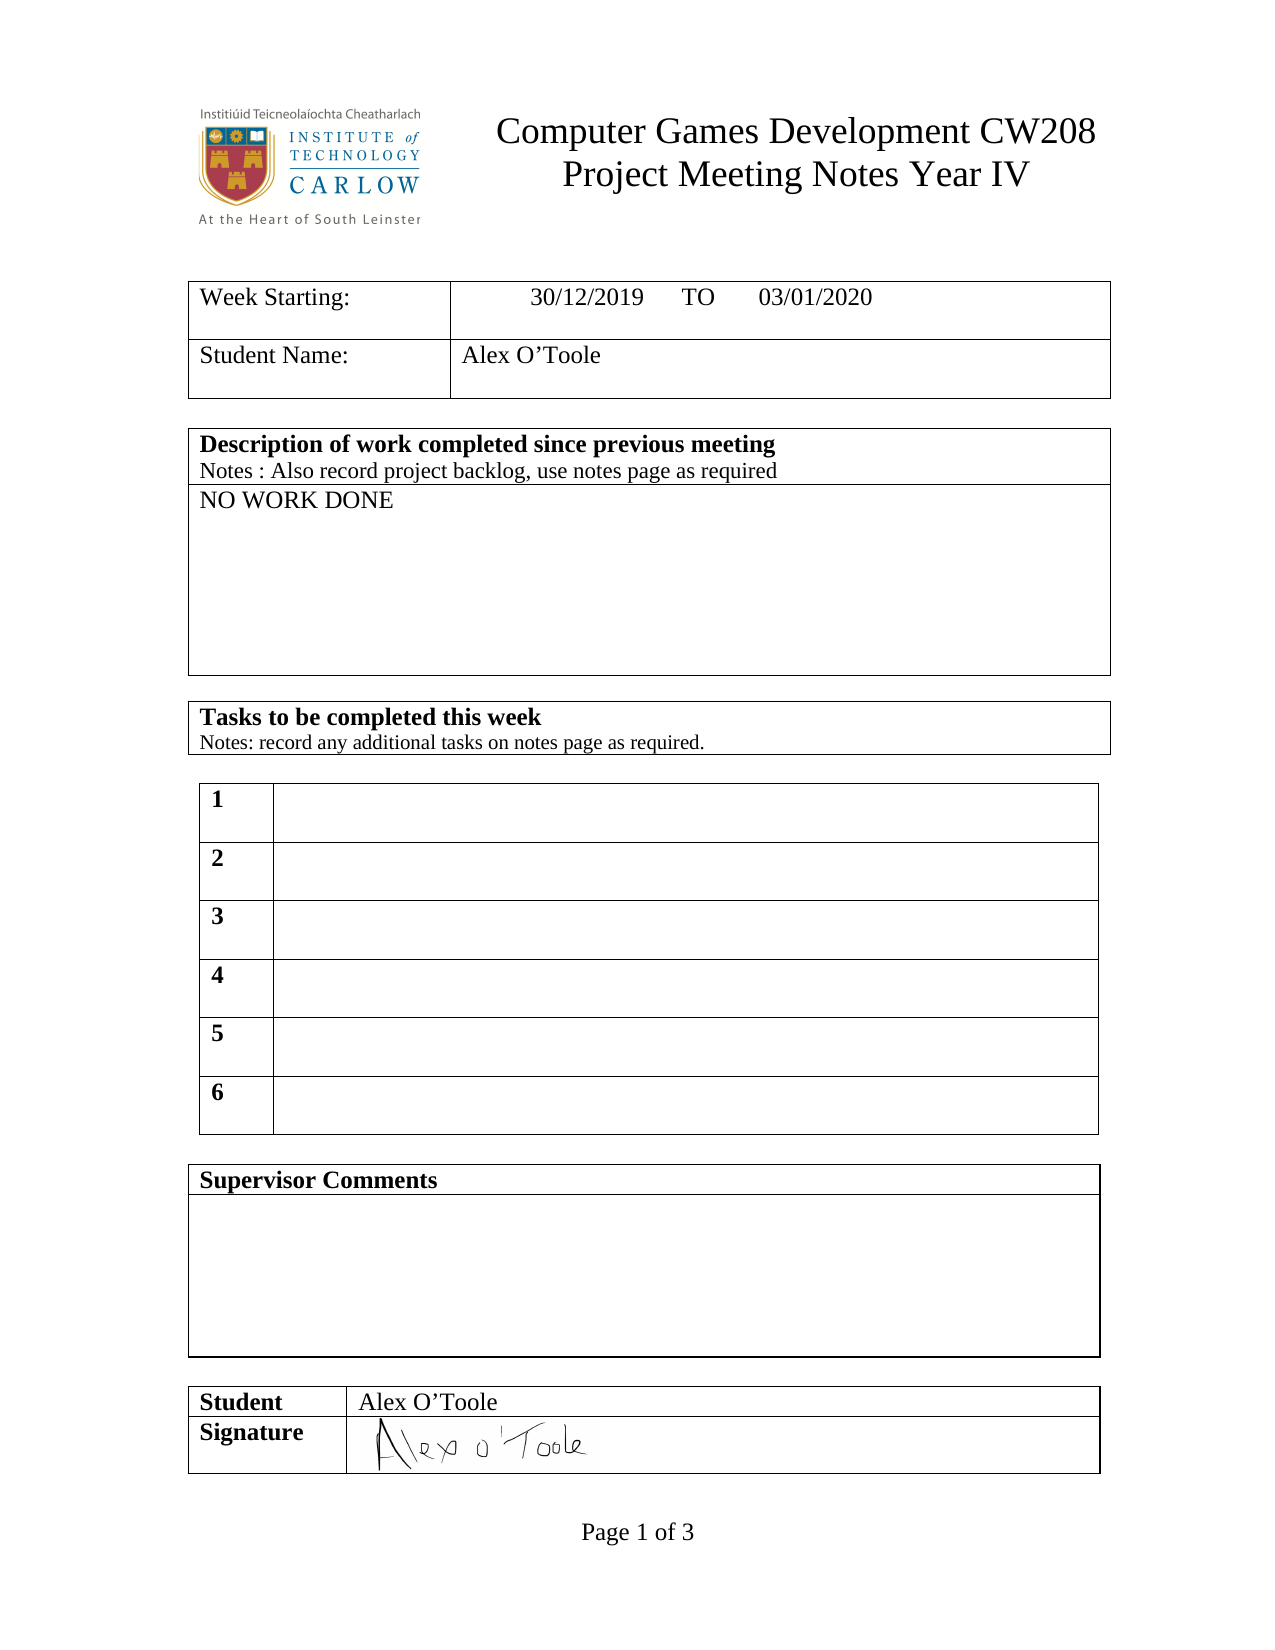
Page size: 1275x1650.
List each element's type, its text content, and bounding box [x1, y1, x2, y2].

table_cell [188, 755, 1111, 1135]
table_cell NO WORK DONE [189, 485, 1110, 675]
table_cell Alex O’Toole [451, 340, 1110, 398]
table_header Alex O’Toole [347, 1387, 1099, 1416]
table_cell [189, 1195, 1099, 1356]
table_cell Student Name: [189, 340, 450, 398]
table_header Student [189, 1387, 346, 1416]
table_cell [602, 1417, 1099, 1472]
table_header Week Starting: [189, 282, 450, 339]
picture [358, 1417, 602, 1473]
picture [198, 108, 421, 224]
table_header Description of work completed since previous meeting Notes : Also record project backlog, use notes page as required [189, 429, 1110, 484]
table_header Tasks to be completed this week Notes: record any additional tasks on notes page as required. [189, 702, 1110, 754]
table_header Supervisor Comments [189, 1165, 1099, 1194]
table_cell [347, 1417, 358, 1472]
table_header 30/12/2019 TO 03/01/2020 [451, 282, 1110, 339]
table_cell Signature [189, 1417, 346, 1472]
